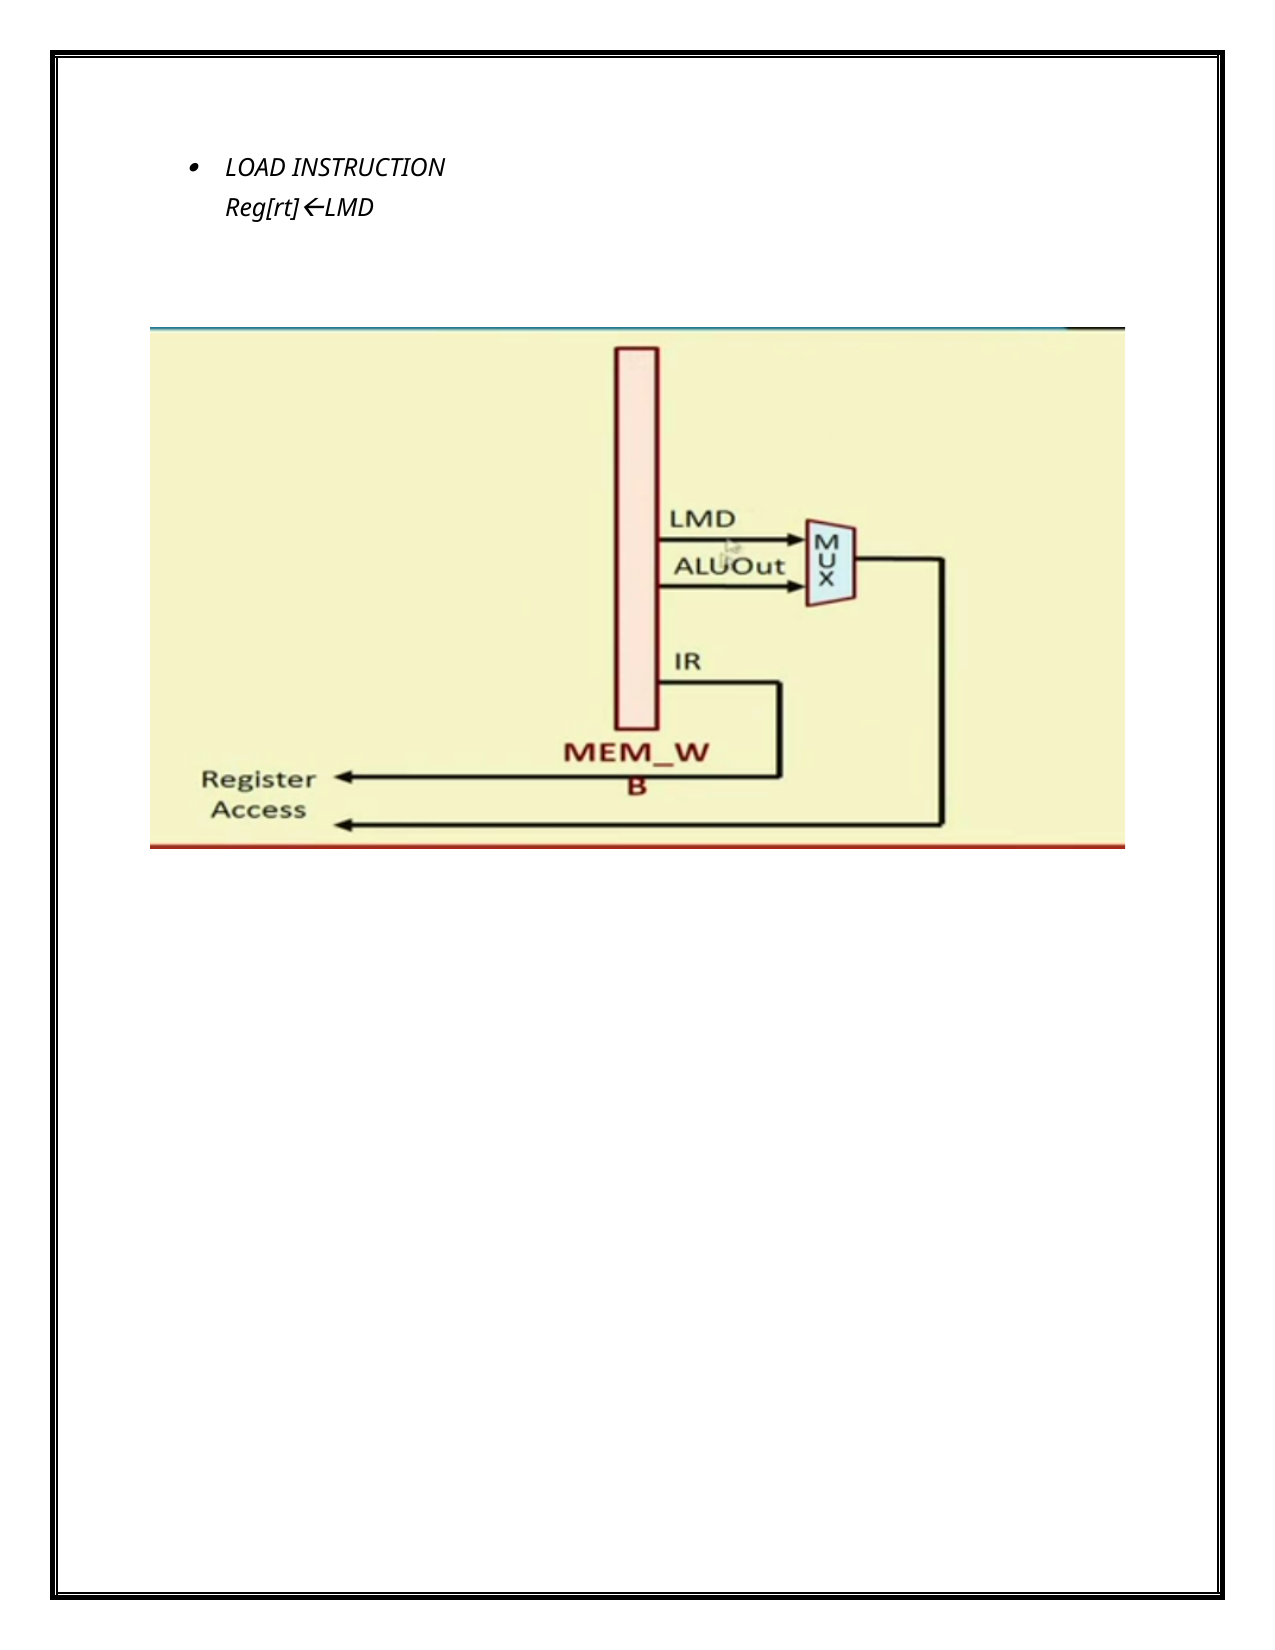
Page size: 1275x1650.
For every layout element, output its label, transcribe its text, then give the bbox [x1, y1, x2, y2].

list Reg[rt]LMD [225, 189, 1125, 223]
list LOAD INSTRUCTION [187, 150, 1125, 184]
picture [150, 327, 1125, 849]
